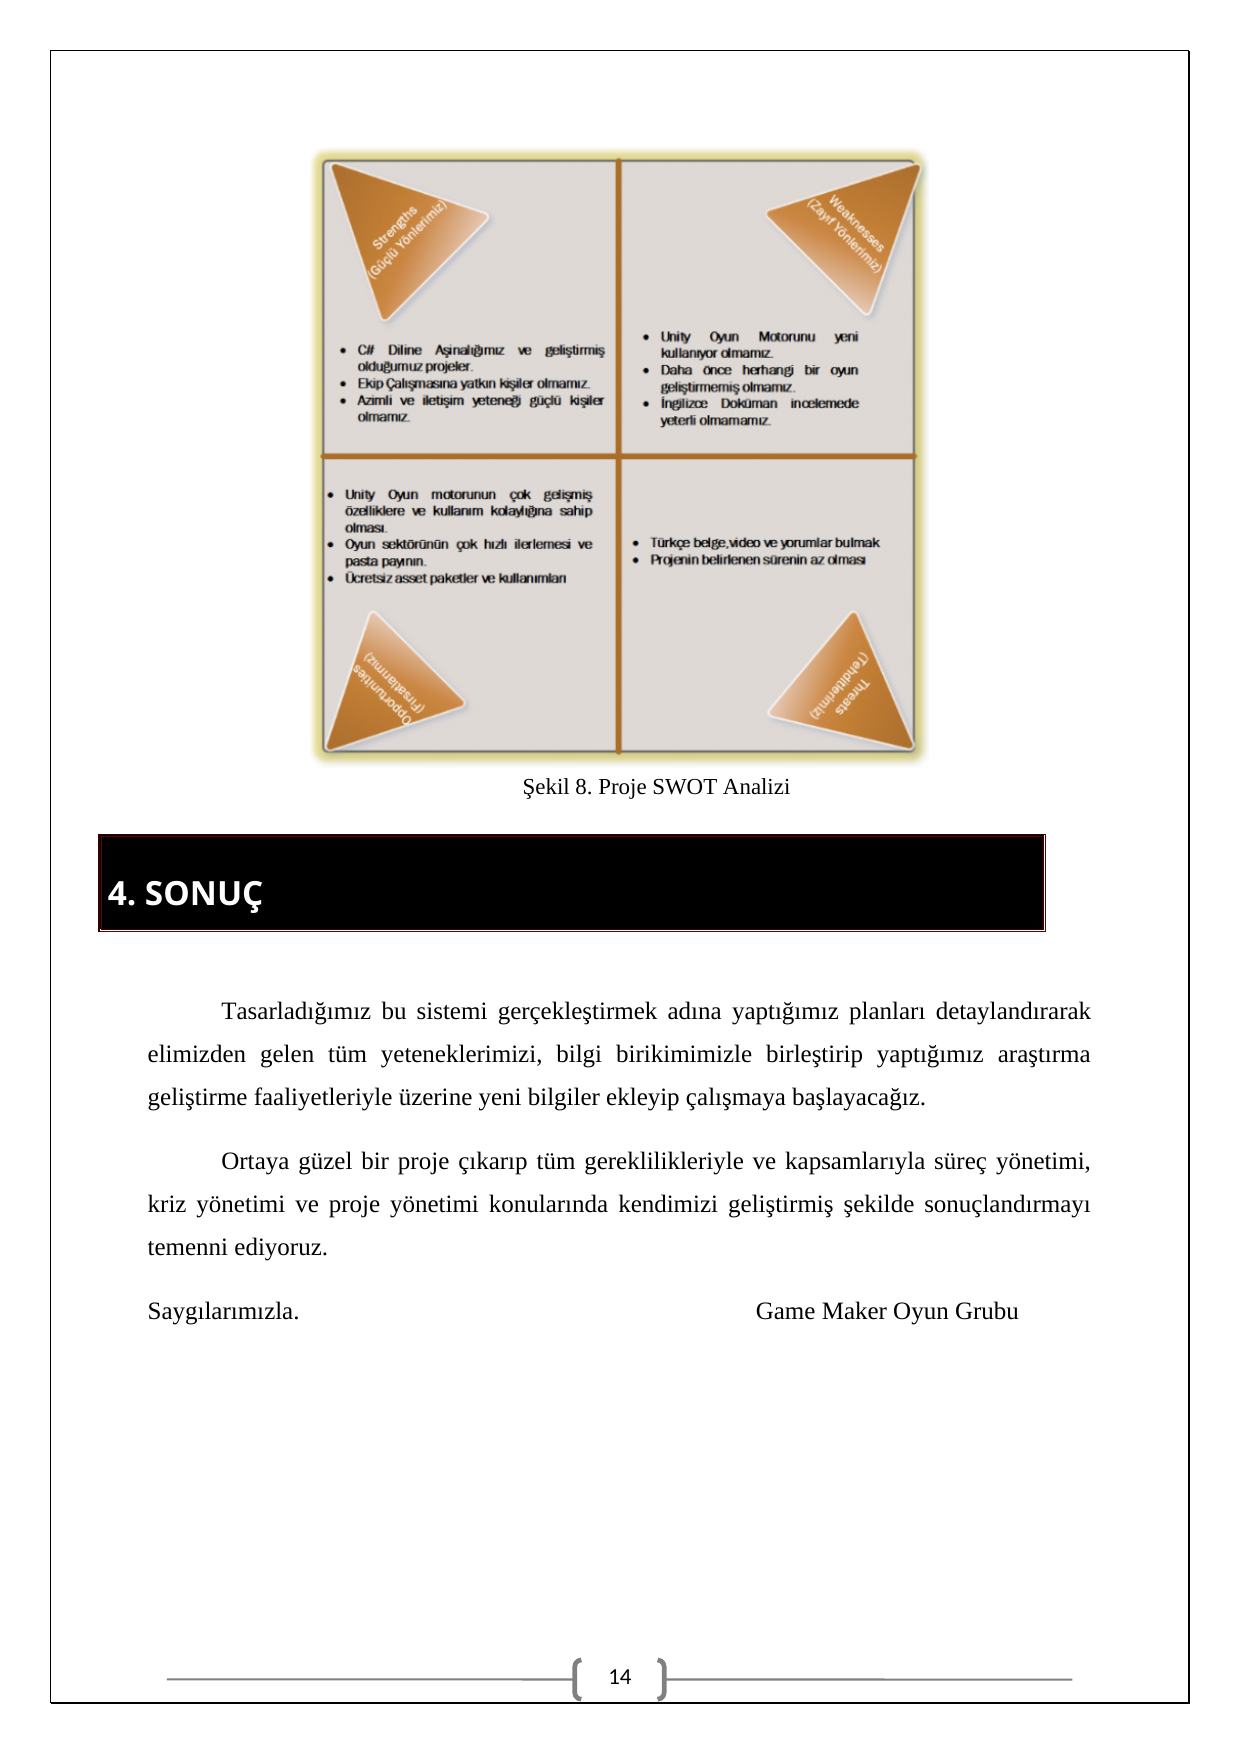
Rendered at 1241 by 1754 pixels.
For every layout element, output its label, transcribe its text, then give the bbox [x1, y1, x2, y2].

text Saygılarımızla. Game Maker Oyun Grubu [147, 1296, 1092, 1325]
text Tasarladığımız bu sistemi gerçekleştirmek adına yaptığımız planları detaylandırarak elimizden gelen tüm yeteneklerimizi, bilgi birikimimizle birleştirip yaptığımız araştırma geliştirme faaliyetleriyle üzerine yeni bilgiler ekleyip çalışmaya başlayacağız. [147, 996, 1092, 1111]
list Şekil 8. Proje SWOT Analizi [147, 773, 1092, 800]
table_header 4. SONUÇ [102, 837, 1042, 929]
picture [310, 147, 929, 768]
